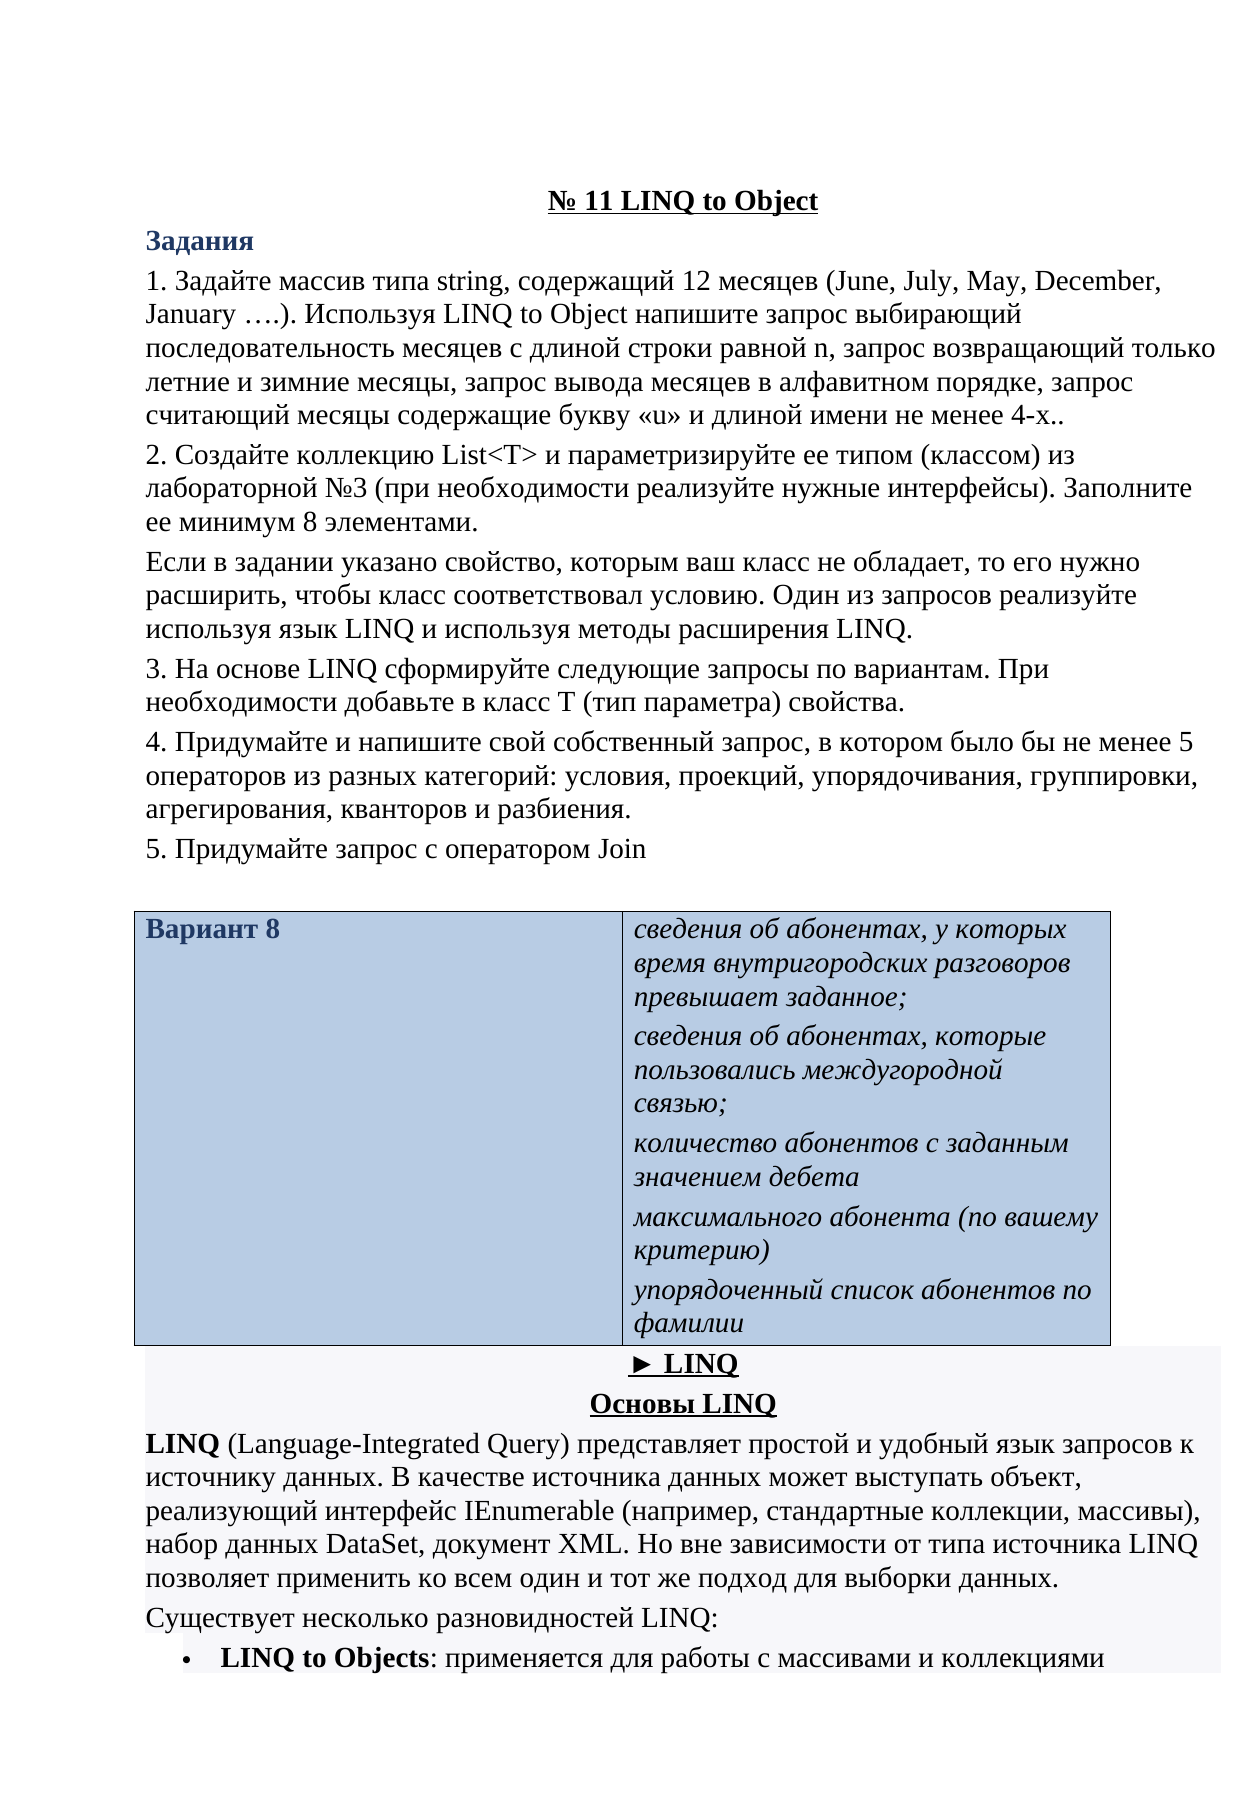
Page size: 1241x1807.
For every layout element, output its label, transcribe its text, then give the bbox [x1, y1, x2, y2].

text 2. Создайте коллекцию List<T> и параметризируйте ее типом (классом) из лабораторной №3 (при необходимости реализуйте нужные интерфейсы). Заполните ее минимум 8 элементами. [145, 437, 1221, 538]
text № 11 LINQ to Object [145, 183, 1221, 217]
text 4. Придумайте и напишите свой собственный запрос, в котором было бы не менее 5 операторов из разных категорий: условия, проекций, упорядочивания, группировки, агрегирования, кванторов и разбиения. [145, 724, 1221, 825]
text 5. Придумайте запрос с оператором Join [145, 831, 1221, 864]
text Существует несколько разновидностей LINQ: [145, 1600, 1221, 1633]
text LINQ (Language-Integrated Query) представляет простой и удобный язык запросов к источнику данных. В качестве источника данных может выступать объект, реализующий интерфейс IEnumerable (например, стандартные коллекции, массивы), набор данных DataSet, документ XML. Но вне зависимости от типа источника LINQ позволяет применить ко всем один и тот же подход для выборки данных. [145, 1426, 1221, 1594]
text Основы LINQ [145, 1386, 1221, 1420]
table_header сведения об абонентах, у которых время внутригородских разговоров превышает заданное; сведения об абонентах, которые пользовались междугородной связью; количество абонентов с заданным значением дебета максимального абонента (по вашему критерию) упорядоченный список абонентов по фамилии [623, 912, 1110, 1345]
list LINQ to Objects: применяется для работы с массивами и коллекциями [183, 1640, 1221, 1673]
text ► LINQ [145, 1346, 1221, 1380]
text Если в задании указано свойство, которым ваш класс не обладает, то его нужно расширить, чтобы класс соответствовал условию. Один из запросов реализуйте используя язык LINQ и используя методы расширения LINQ. [145, 544, 1221, 644]
text 1. Задайте массив типа string, содержащий 12 месяцев (June, July, May, December, January ….). Используя LINQ to Object напишите запрос выбирающий последовательность месяцев с длиной строки равной n, запрос возвращающий только летние и зимние месяцы, запрос вывода месяцев в алфавитном порядке, запрос считающий месяцы содержащие букву «u» и длиной имени не менее 4-х.. [145, 263, 1221, 431]
text 3. На основе LINQ сформируйте следующие запросы по вариантам. При необходимости добавьте в класс T (тип параметра) свойства. [145, 651, 1221, 718]
text Задания [145, 223, 1221, 257]
table_header Вариант 8 [135, 912, 622, 1345]
